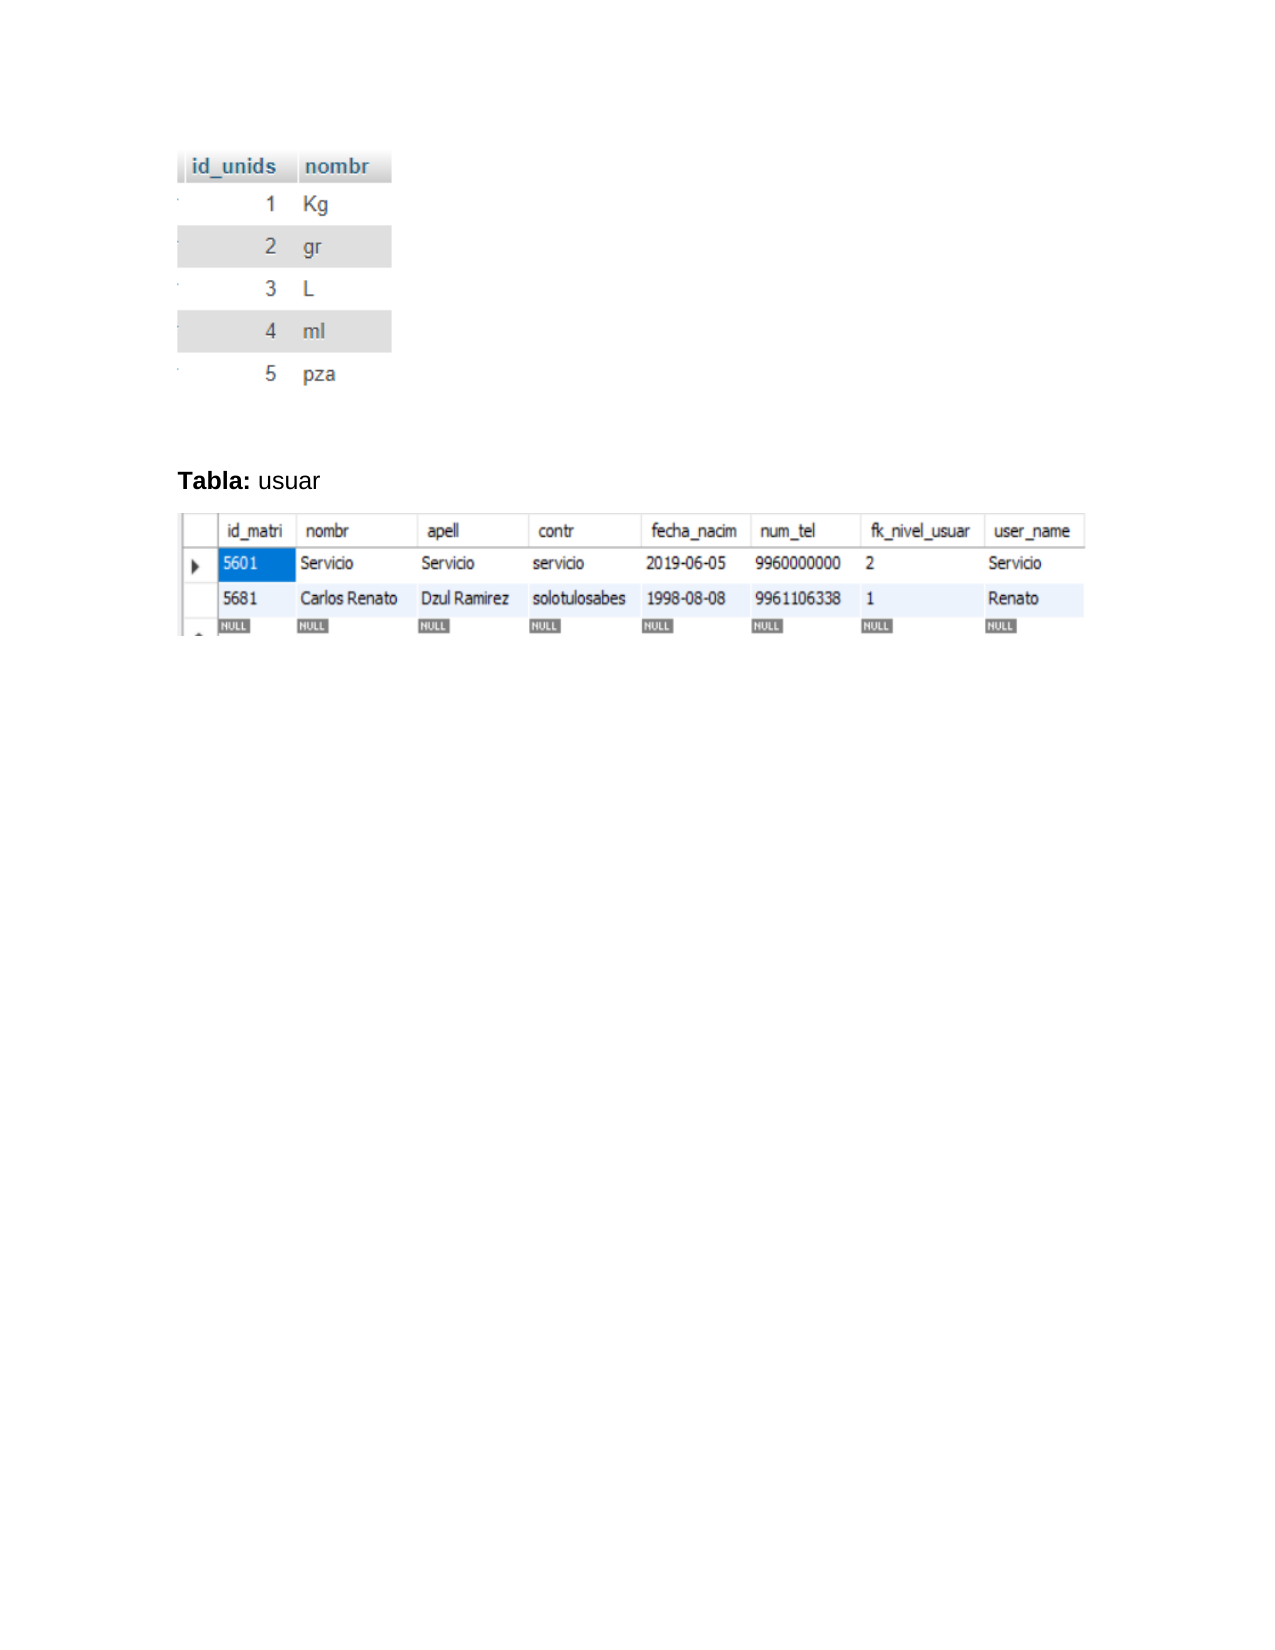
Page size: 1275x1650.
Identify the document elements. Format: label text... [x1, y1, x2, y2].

picture [177, 513, 1098, 636]
picture [177, 147, 406, 400]
text Tabla: usuar [177, 466, 1098, 494]
